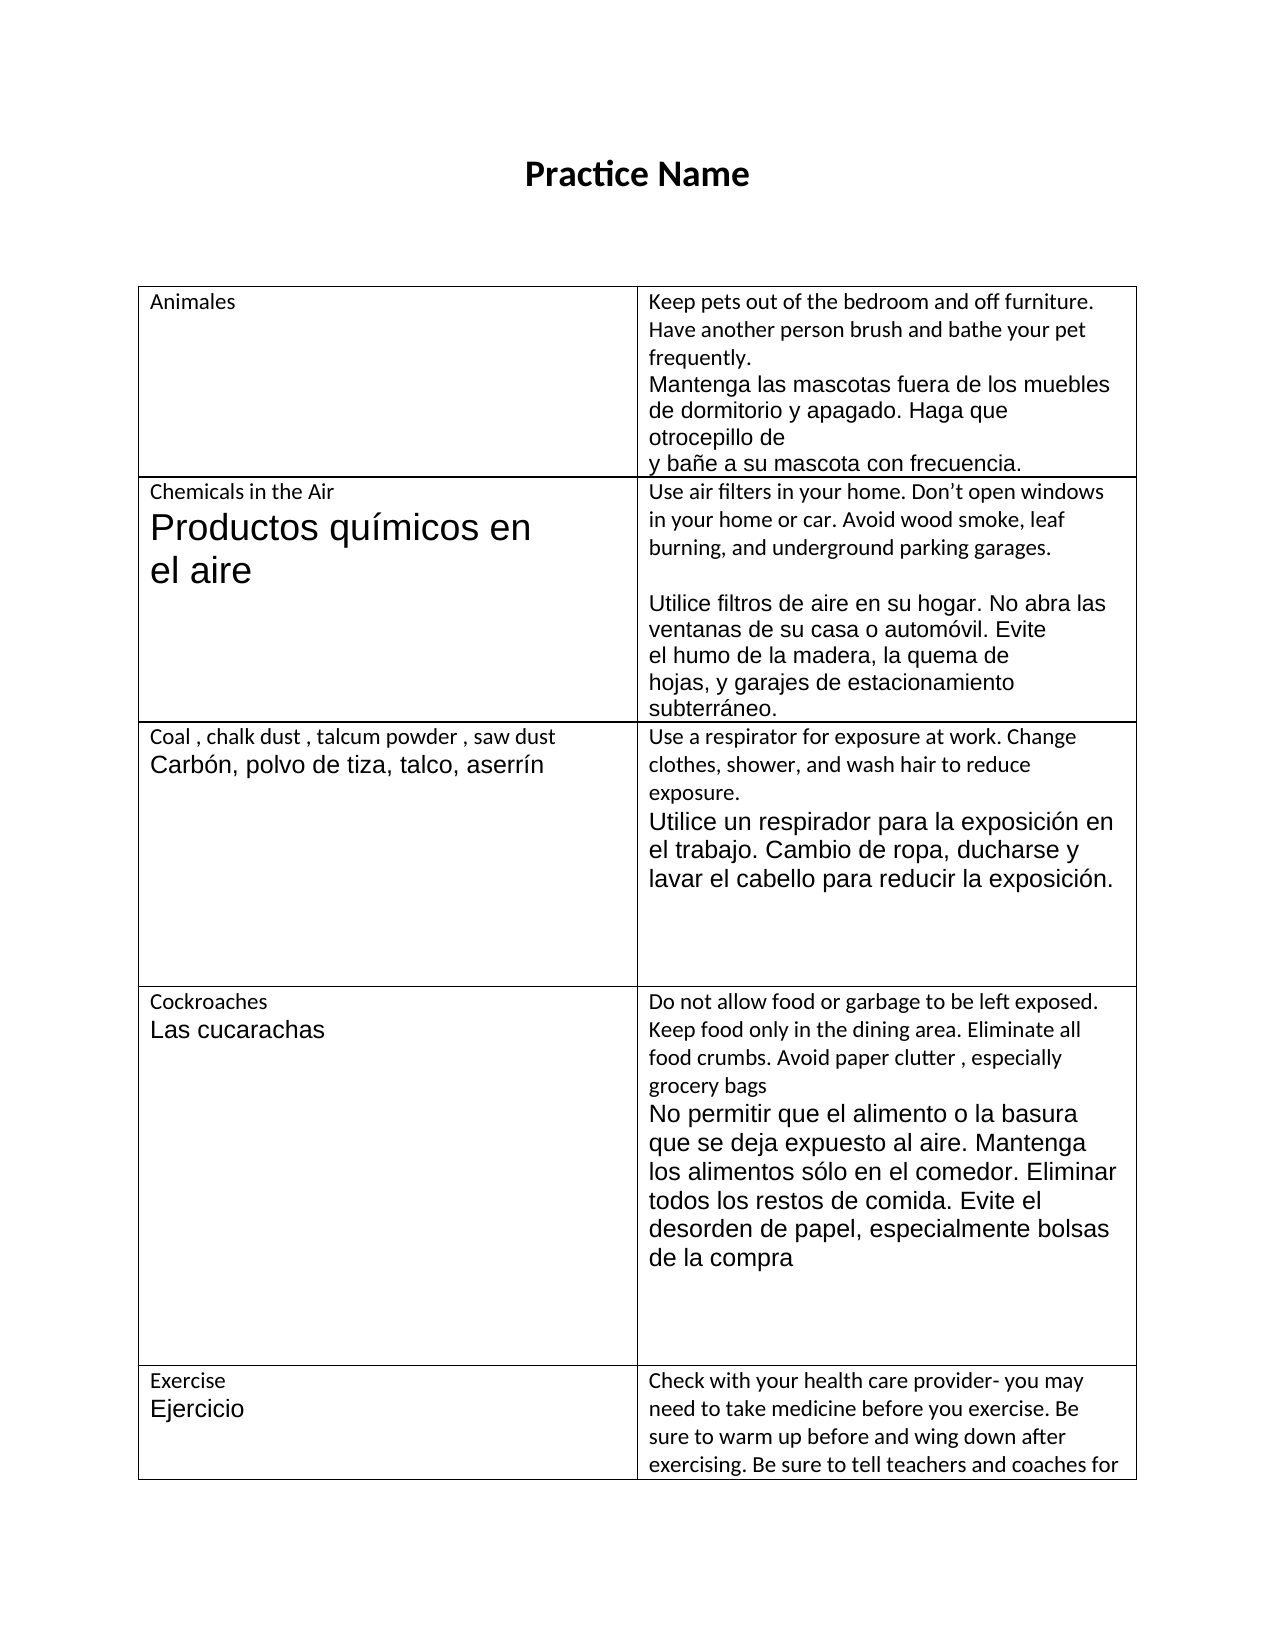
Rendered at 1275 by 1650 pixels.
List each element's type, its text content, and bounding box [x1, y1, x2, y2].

table_header Keep pets out of the bedroom and off furniture. Have another person brush and bathe your pet frequently. Mantenga las mascotas fuera de los muebles de dormitorio y apagado. Haga que otrocepillo de y bañe a su mascota con frecuencia. [638, 287, 1136, 476]
table_cell Use a respirator for exposure at work. Change clothes, shower, and wash hair to reduce exposure. Utilice un respirador para la exposición en el trabajo. Cambio de ropa, ducharse y lavar el cabello para reducir la exposición. Listen Read phonetically Dictionary - View detailed dictionary [638, 723, 1136, 986]
table_cell Coal , chalk dust , talcum powder , saw dust Carbón, polvo de tiza, talco, aserrín [139, 723, 637, 986]
table_cell Chemicals in the Air Productos químicos en el aire [139, 478, 637, 721]
text Practice Name [150, 150, 1125, 196]
table_cell Cockroaches Las cucarachas [139, 987, 637, 1365]
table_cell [638, 1366, 1136, 1478]
table_cell Use air filters in your home. Don’t open windows in your home or car. Avoid wood smoke, leaf burning, and underground parking garages. Utilice filtros de aire en su hogar. No abra las ventanas de su casa o automóvil. Evite el humo de la madera, la quema de hojas, y garajes de estacionamiento subterráneo. [638, 478, 1136, 721]
table_cell Exercise Ejercicio [139, 1366, 637, 1478]
table_cell Do not allow food or garbage to be left exposed. Keep food only in the dining area. Eliminate all food crumbs. Avoid paper clutter , especially grocery bags No permitir que el alimento o la basura que se deja expuesto al aire. Mantenga los alimentos sólo en el comedor. Eliminar todos los restos de comida. Evite el desorden de papel, especialmente bolsas de la compra Listen Read phonetically Dictionary - View detailed dictionary [638, 987, 1136, 1365]
table_header Animales [139, 287, 637, 476]
